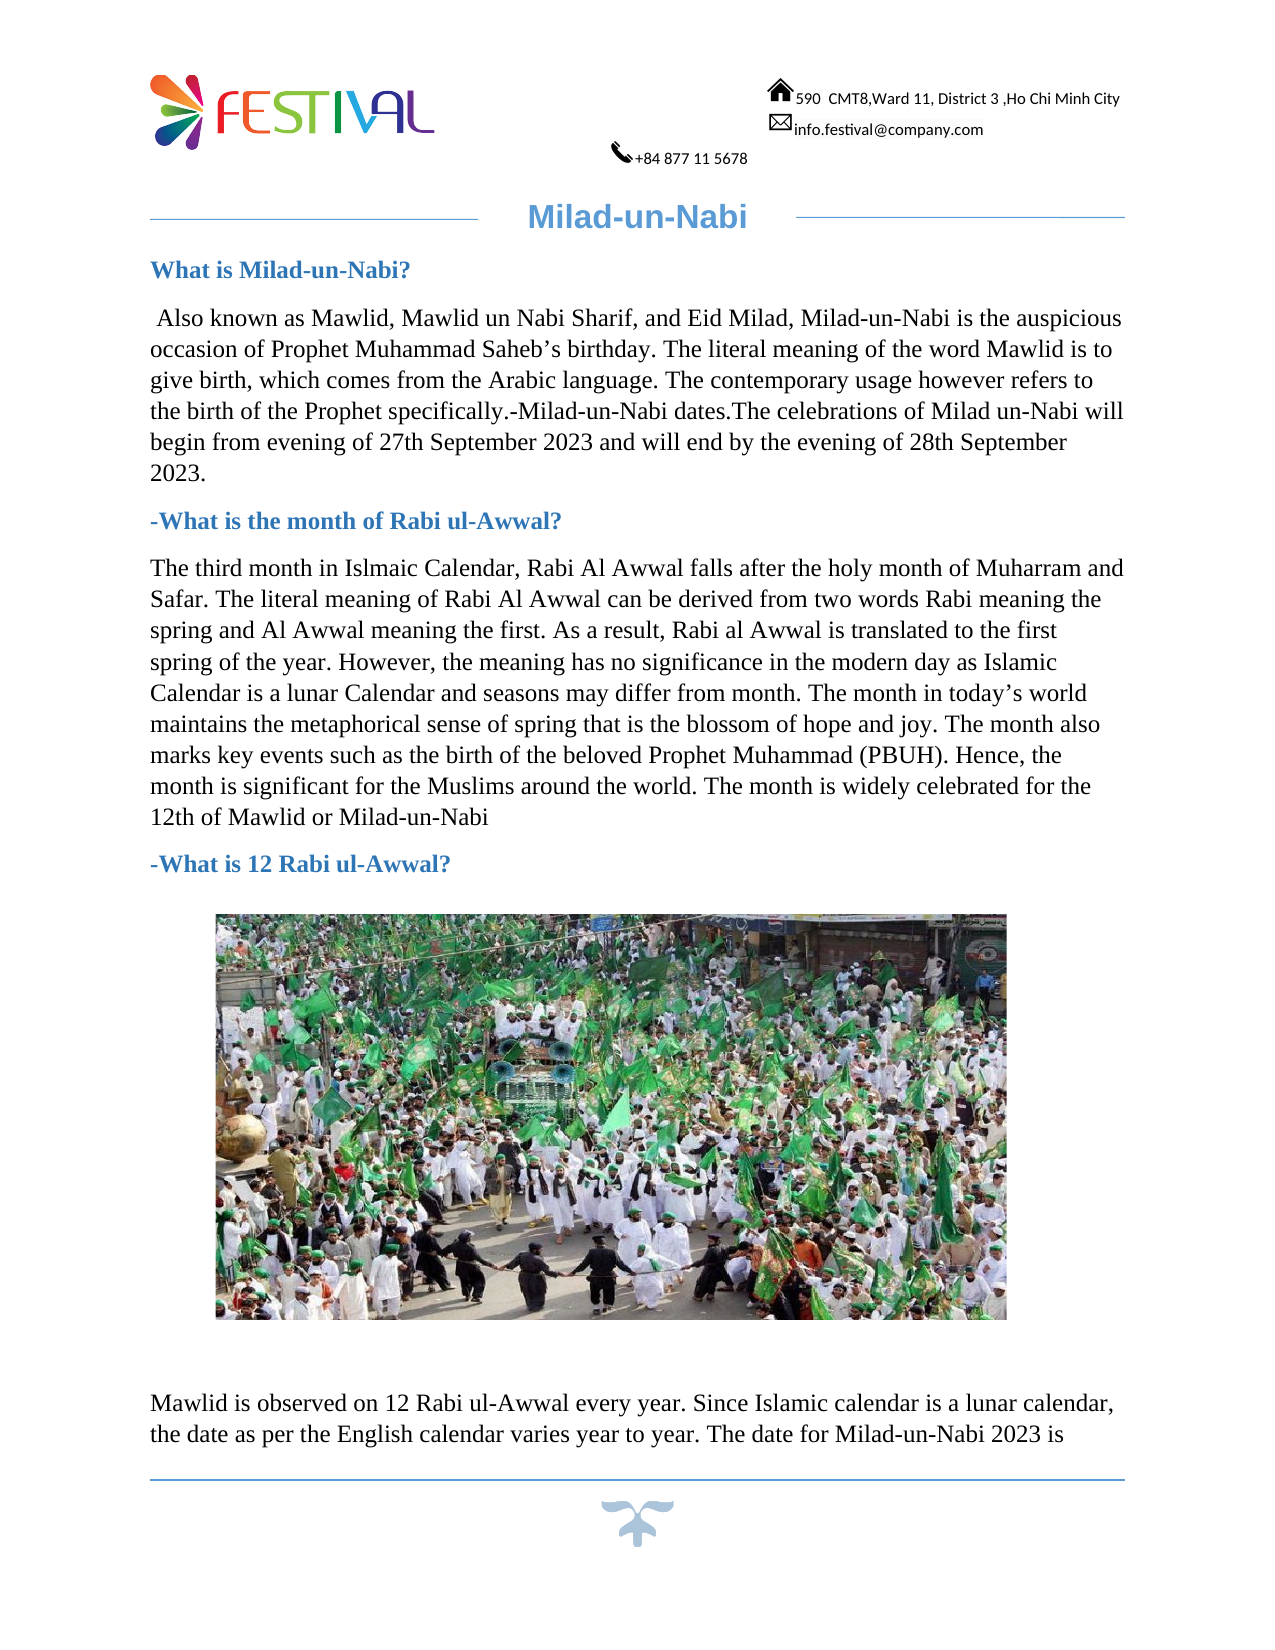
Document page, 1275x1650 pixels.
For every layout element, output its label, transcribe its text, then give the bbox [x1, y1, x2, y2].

picture [609, 139, 635, 165]
text What is Milad-un-Nabi? [150, 255, 1125, 284]
text -What is the month of Rabi ul-Awwal? [150, 506, 1125, 534]
picture [215, 914, 1007, 1320]
text -What is 12 Rabi ul-Awwal? [150, 849, 1125, 878]
text The third month in Islmaic Calendar, Rabi Al Awwal falls after the holy month of Muharram and Safar. The literal meaning of Rabi Al Awwal can be derived from two words Rabi meaning the spring and Al Awwal meaning the first. As a result, Rabi al Awwal is translated to the first spring of the year. However, the meaning has no significance in the modern day as Islamic Calendar is a lunar Calendar and seasons may differ from month. The month in today’s world maintains the metaphorical sense of spring that is the blossom of hope and joy. The month also marks key events such as the birth of the beloved Prophet Muhammad (PBUH). Hence, the month is significant for the Muslims around the world. The month is widely celebrated for the 12th of Mawlid or Milad-un-Nabi [150, 553, 1125, 831]
text Also known as Mawlid, Mawlid un Nabi Sharif, and Eid Milad, Milad-un-Nabi is the auspicious occasion of Prophet Muhammad Saheb’s birthday. The literal meaning of the word Mawlid is to give birth, which comes from the Arabic language. The contemporary usage however refers to the birth of the Prophet specifically.-Milad-un-Nabi dates.The celebrations of Milad un-Nabi will begin from evening of 27th September 2023 and will end by the evening of 28th September 2023. [150, 303, 1125, 487]
text Milad-un-Nabi [150, 197, 1125, 235]
picture [767, 108, 794, 135]
picture [150, 75, 435, 150]
picture [765, 75, 796, 105]
